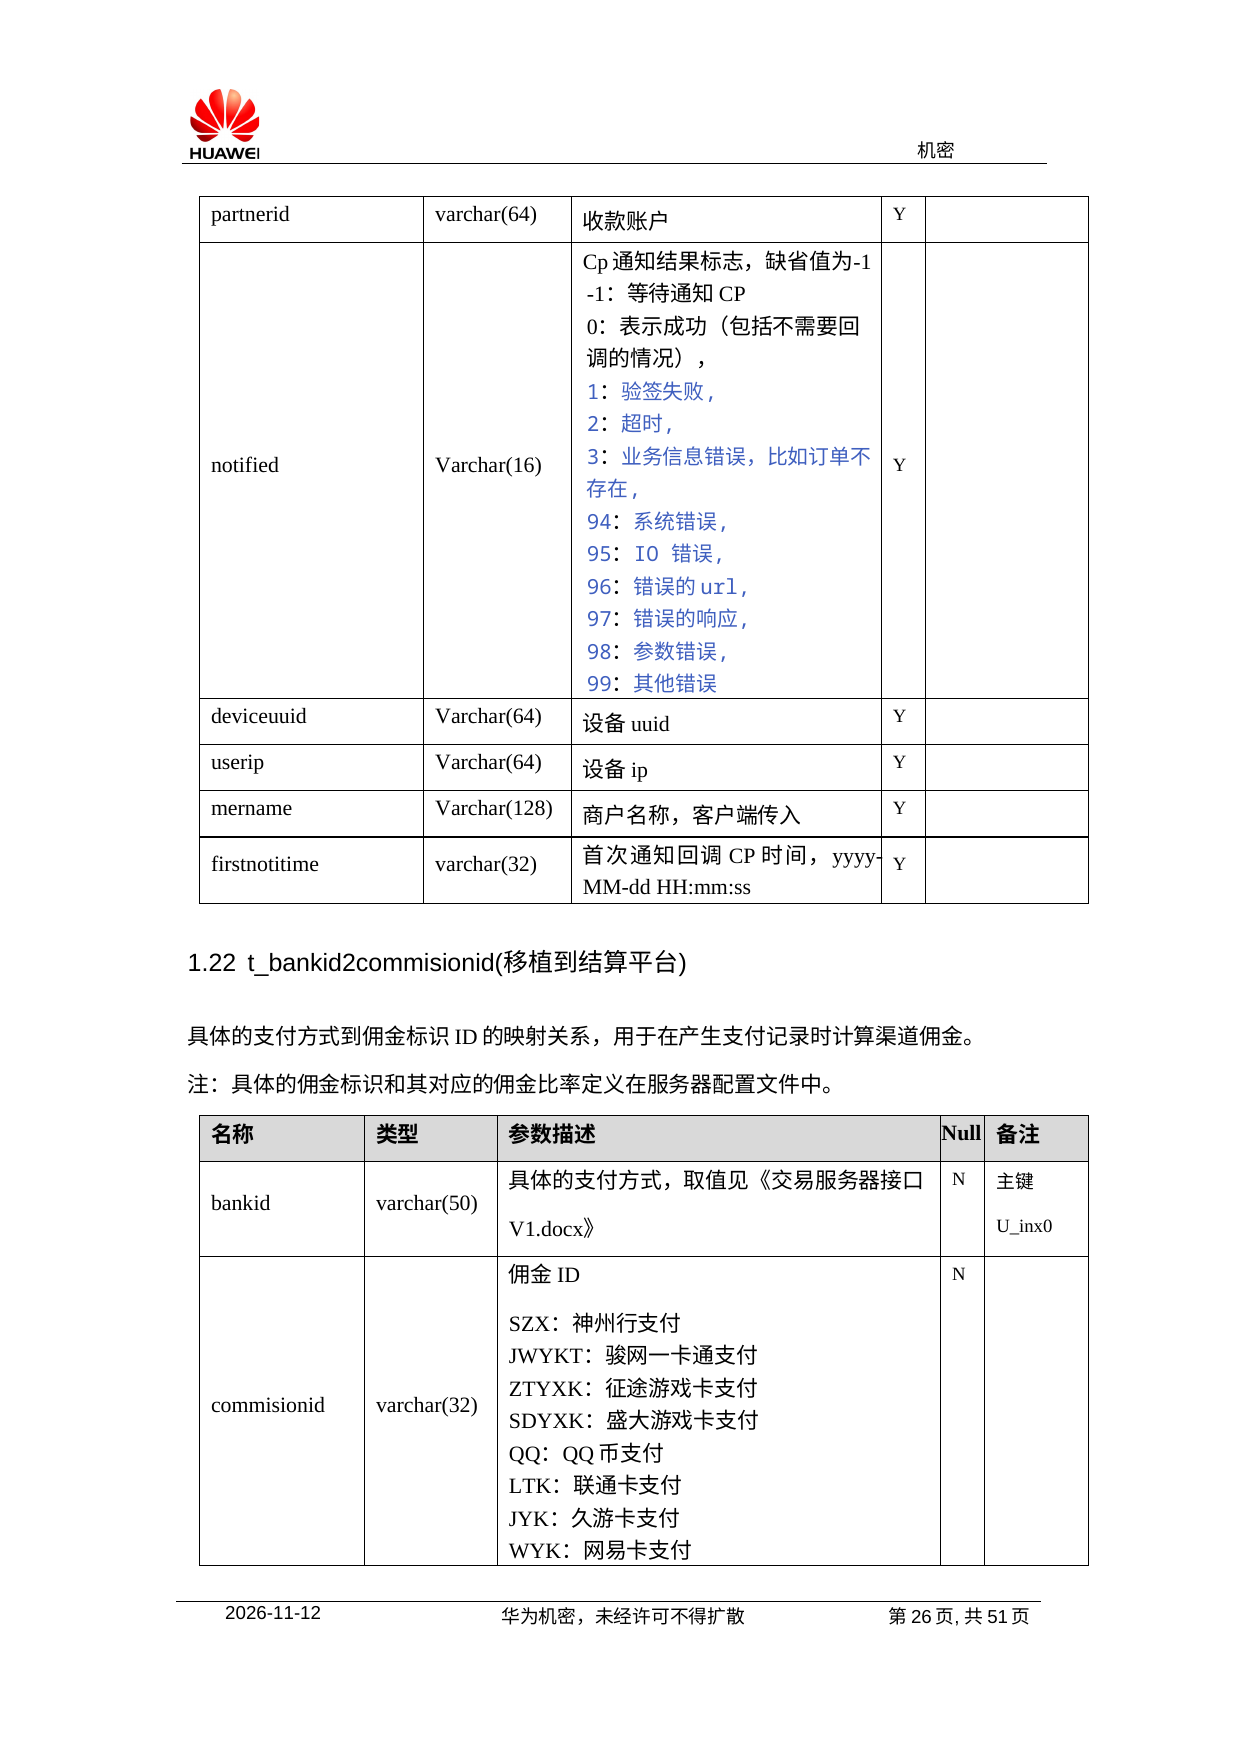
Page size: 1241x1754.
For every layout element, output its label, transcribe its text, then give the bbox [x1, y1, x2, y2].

table_cell Y [882, 791, 925, 836]
table_cell [926, 699, 1088, 744]
table_cell Y [882, 243, 925, 698]
table_cell [926, 197, 1088, 242]
table_cell [926, 838, 1088, 902]
table_cell notified [200, 243, 423, 698]
table_cell Varchar(128) [424, 791, 571, 836]
table_cell N [941, 1162, 984, 1256]
table_cell Varchar(16) [424, 243, 571, 698]
table_cell Cp通知结果标志，缺省值为-1 -1：等待通知CP 0：表示成功（包括不需要回调的情况）， 1：验签失败, 2：超时, 3：业务信息错误，比如订单不存在, 94：系统错误, 95：IO 错误, 96：错误的url, 97：错误的响应, 98：参数错误, 99：其他错误 [572, 243, 881, 698]
table_cell 主键 U_inx0 [985, 1162, 1088, 1256]
table_cell [926, 745, 1088, 790]
table_header 参数描述 [498, 1116, 940, 1161]
table_cell deviceuuid [200, 699, 423, 744]
table_cell varchar(32) [365, 1257, 497, 1565]
table_cell varchar(64) [424, 197, 571, 242]
subtitle t_bankid2commisionid(移植到结算平台) [187, 928, 1053, 993]
table_header Null [941, 1116, 984, 1161]
table_header 备注 [985, 1116, 1088, 1161]
table_cell mername [200, 791, 423, 836]
table_cell Varchar(64) [424, 699, 571, 744]
text 具体的支付方式到佣金标识ID的映射关系，用于在产生支付记录时计算渠道佣金。 [187, 1018, 1053, 1051]
table_cell varchar(50) [365, 1162, 497, 1256]
picture [190, 89, 260, 159]
table_cell Varchar(64) [424, 745, 571, 790]
table_cell partnerid [200, 197, 423, 242]
table_cell 设备uuid [572, 699, 881, 744]
table_cell [926, 791, 1088, 836]
table_header 类型 [365, 1116, 497, 1161]
table_cell userip [200, 745, 423, 790]
text 注：具体的佣金标识和其对应的佣金比率定义在服务器配置文件中。 [187, 1067, 1053, 1099]
table_header 名称 [200, 1116, 364, 1161]
table_cell Y [882, 197, 925, 242]
table_cell Y [882, 699, 925, 744]
table_cell 设备ip [572, 745, 881, 790]
table_cell commisionid [200, 1257, 364, 1565]
table_cell Y [882, 745, 925, 790]
table_cell Y [882, 838, 925, 902]
table_cell [926, 243, 1088, 698]
table_cell 商户名称，客户端传入 [572, 791, 881, 836]
table_cell varchar(32) [424, 838, 571, 902]
table_cell bankid [200, 1162, 364, 1256]
table_cell N [941, 1257, 984, 1565]
table_cell 收款账户 [572, 197, 881, 242]
table_cell 首次通知回调CP时间，yyyy-MM-dd HH:mm:ss [572, 838, 881, 902]
table_cell 具体的支付方式，取值见《交易服务器接口V1.docx》 [498, 1162, 940, 1256]
table_cell firstnotitime [200, 838, 423, 902]
table_cell [985, 1257, 1088, 1565]
